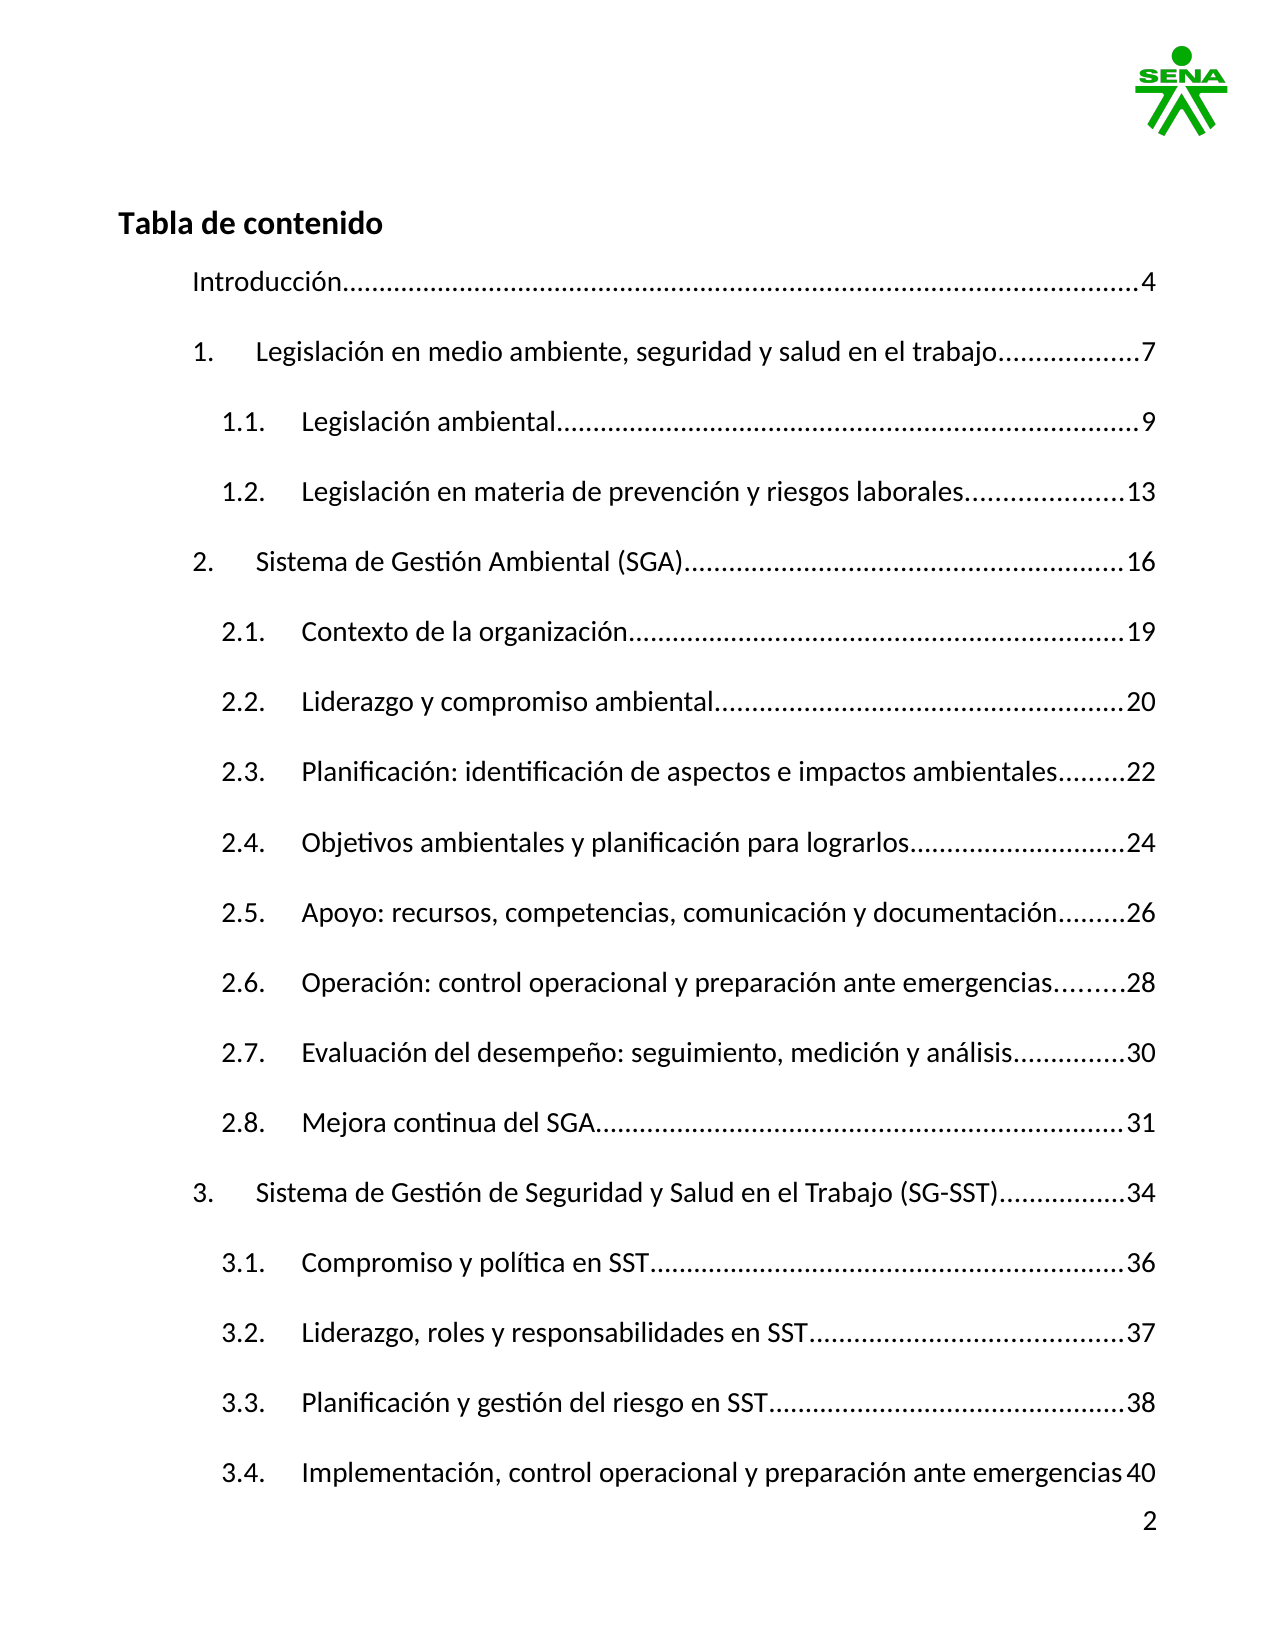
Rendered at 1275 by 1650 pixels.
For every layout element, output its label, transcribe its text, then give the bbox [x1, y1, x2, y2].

text 3.4. Implementación, control operacional y preparación ante emergencias 40 [147, 1454, 1157, 1490]
text 2.1. Contexto de la organización 19 [147, 613, 1157, 649]
text 2. Sistema de Gestión Ambiental (SGA) 16 [118, 543, 1157, 579]
text 2.4. Objetivos ambientales y planificación para lograrlos 24 [147, 824, 1157, 859]
text 3. Sistema de Gestión de Seguridad y Salud en el Trabajo (SG-SST) 34 [118, 1174, 1157, 1210]
text 2.2. Liderazgo y compromiso ambiental 20 [147, 683, 1157, 719]
text 1. Legislación en medio ambiente, seguridad y salud en el trabajo 7 [118, 333, 1157, 368]
text 3.1. Compromiso y política en SST 36 [147, 1244, 1157, 1280]
text Introducción 4 [118, 263, 1157, 298]
text 2.8. Mejora continua del SGA 31 [147, 1104, 1157, 1140]
text 3.3. Planificación y gestión del riesgo en SST 38 [147, 1384, 1157, 1420]
text 1.2. Legislación en materia de prevención y riesgos laborales 13 [147, 473, 1157, 509]
text 1.1. Legislación ambiental 9 [147, 403, 1157, 439]
picture [1135, 46, 1228, 136]
text 2.7. Evaluación del desempeño: seguimiento, medición y análisis 30 [147, 1034, 1157, 1069]
text 2.6. Operación: control operacional y preparación ante emergencias 28 [147, 964, 1157, 999]
text 3.2. Liderazgo, roles y responsabilidades en SST 37 [147, 1314, 1157, 1350]
subtitle Tabla de contenido [118, 202, 1157, 243]
text 2.3. Planificación: identificación de aspectos e impactos ambientales 22 [147, 753, 1157, 789]
text 2.5. Apoyo: recursos, competencias, comunicación y documentación 26 [147, 894, 1157, 929]
